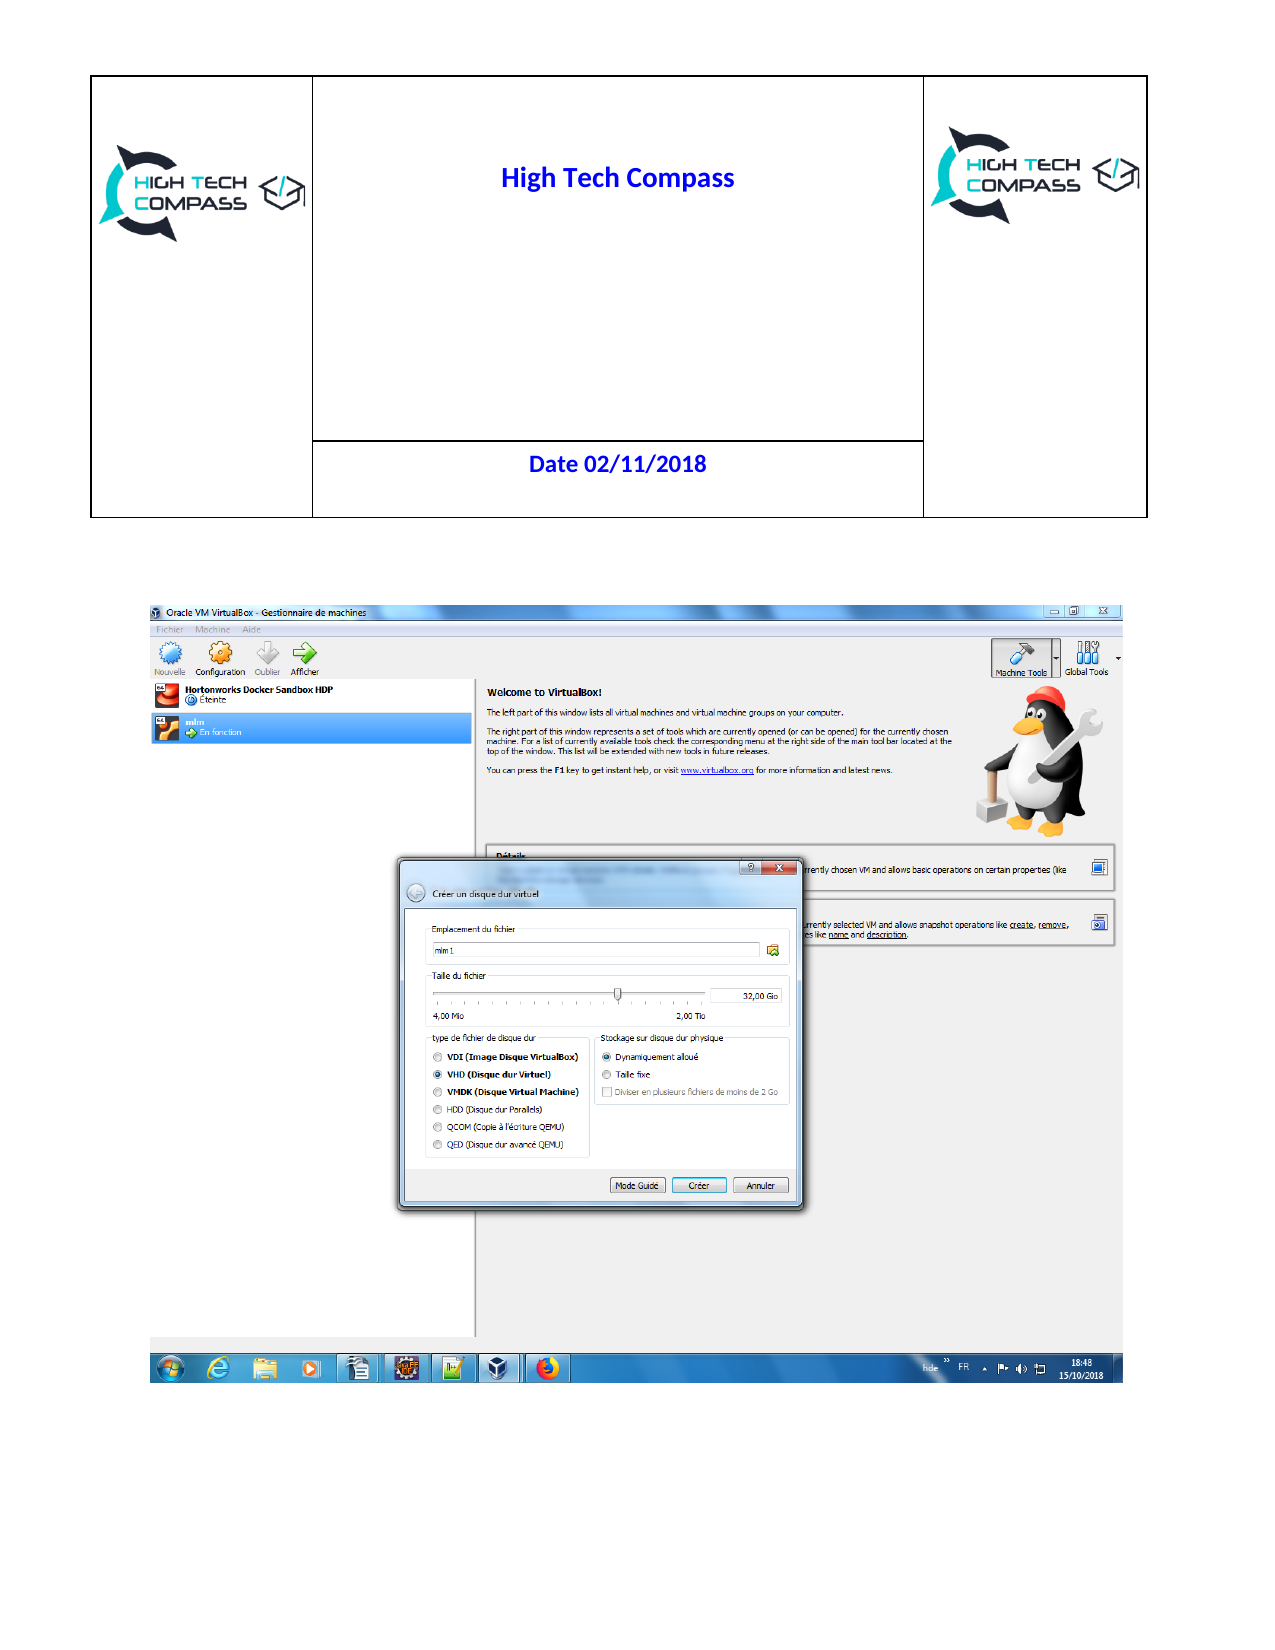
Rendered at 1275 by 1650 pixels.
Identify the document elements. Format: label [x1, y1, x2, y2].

picture [930, 126, 1140, 224]
picture [98, 145, 306, 242]
